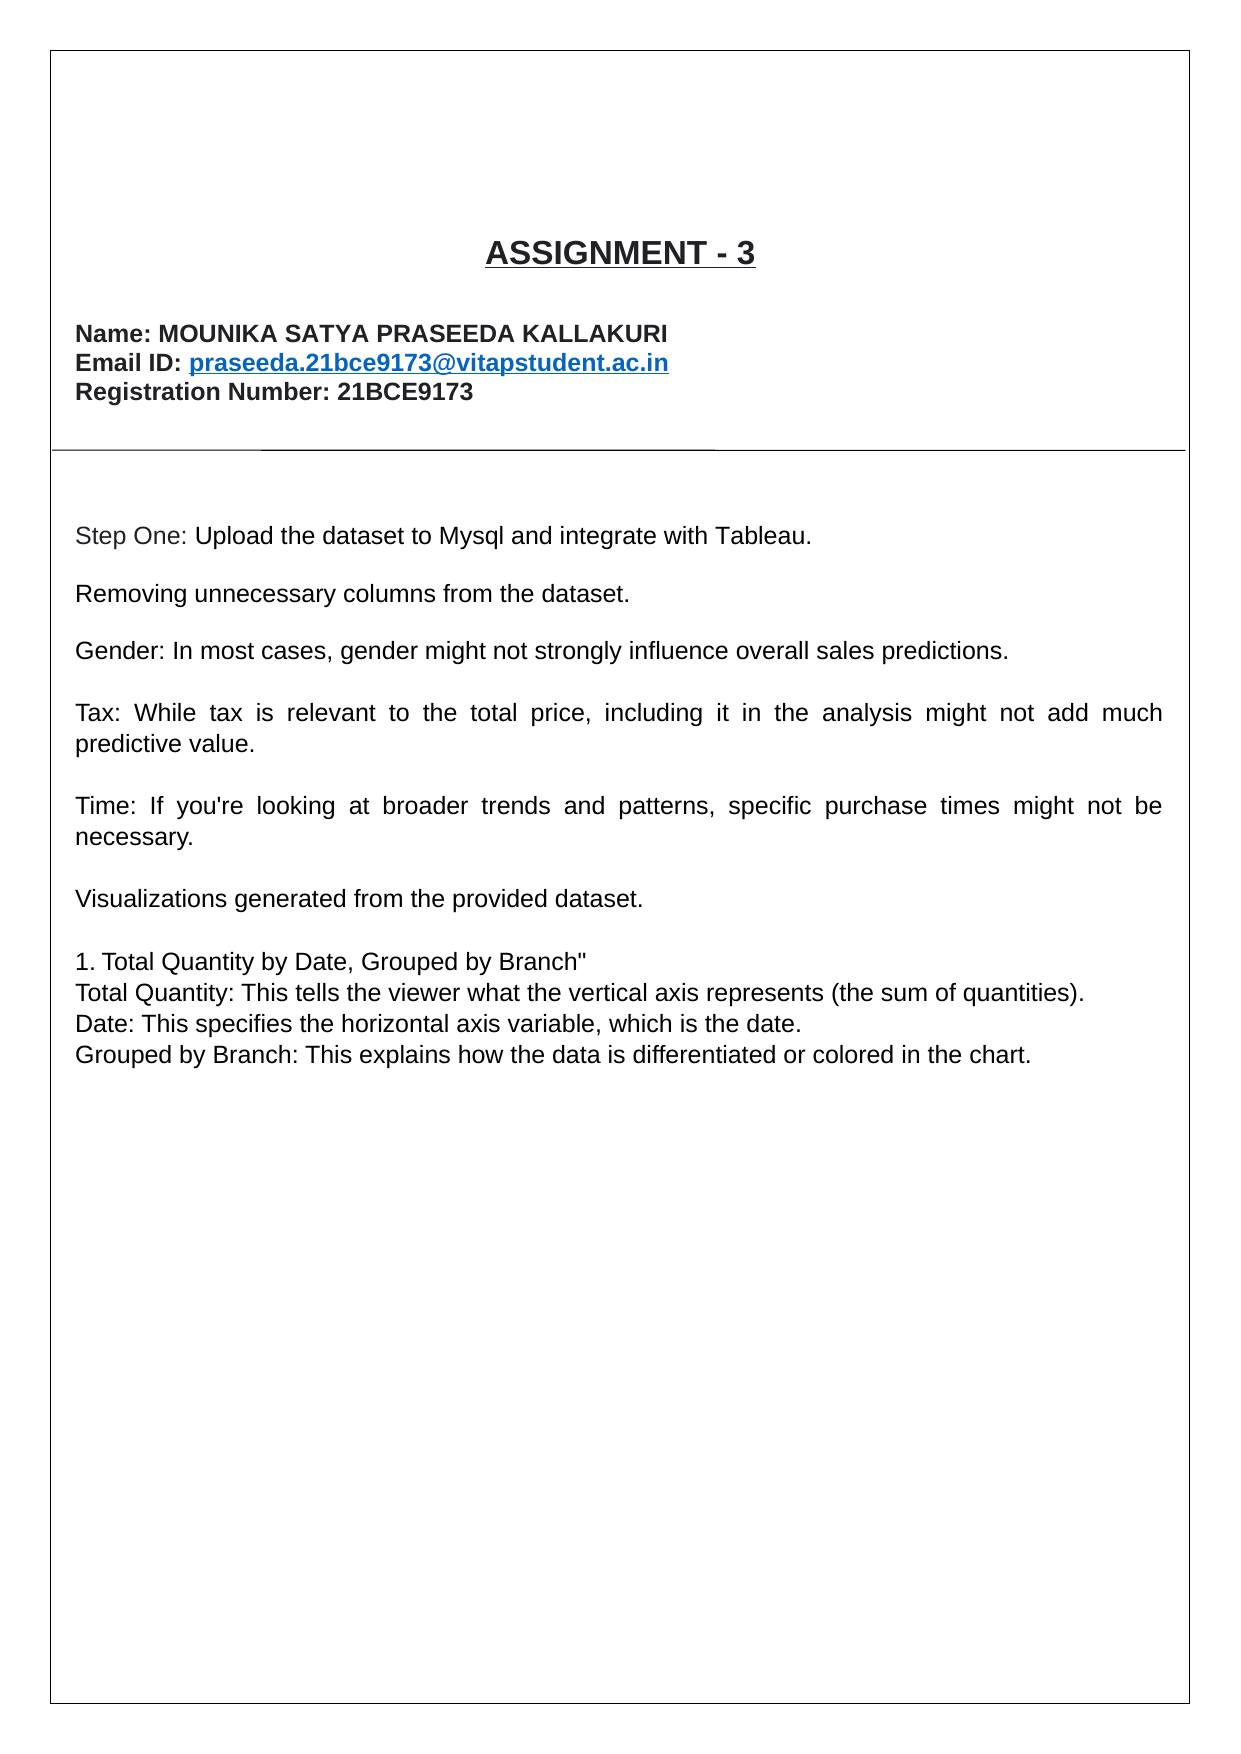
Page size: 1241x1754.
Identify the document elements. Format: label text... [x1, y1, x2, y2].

text Time: If you're looking at broader trends and patterns, specific purchase times might not be necessary. [75, 791, 1165, 851]
text Registration Number: 21BCE9173 [75, 377, 1165, 406]
text Removing unnecessary columns from the dataset. [75, 578, 1165, 607]
text Tax: While tax is relevant to the total price, including it in the analysis might not add much predictive value. [75, 698, 1165, 758]
text ASSIGNMENT - 3 [75, 233, 1165, 272]
text Gender: In most cases, gender might not strongly influence overall sales predictions. [75, 636, 1165, 665]
text Name: MOUNIKA SATYA PRASEEDA KALLAKURI [75, 319, 1165, 348]
text Grouped by Branch: This explains how the data is differentiated or colored in the chart. [75, 1040, 1165, 1068]
text Email ID: praseeda.21bce9173@vitapstudent.ac.in [75, 348, 1165, 377]
text Date: This specifies the horizontal axis variable, which is the date. [75, 1009, 1165, 1037]
text Step One: Upload the dataset to Mysql and integrate with Tableau. [75, 521, 1165, 550]
text Total Quantity: This tells the viewer what the vertical axis represents (the sum of quantities). [75, 978, 1165, 1006]
text 1. Total Quantity by Date, Grouped by Branch" [75, 946, 1165, 975]
text Visualizations generated from the provided dataset. [75, 884, 1165, 913]
